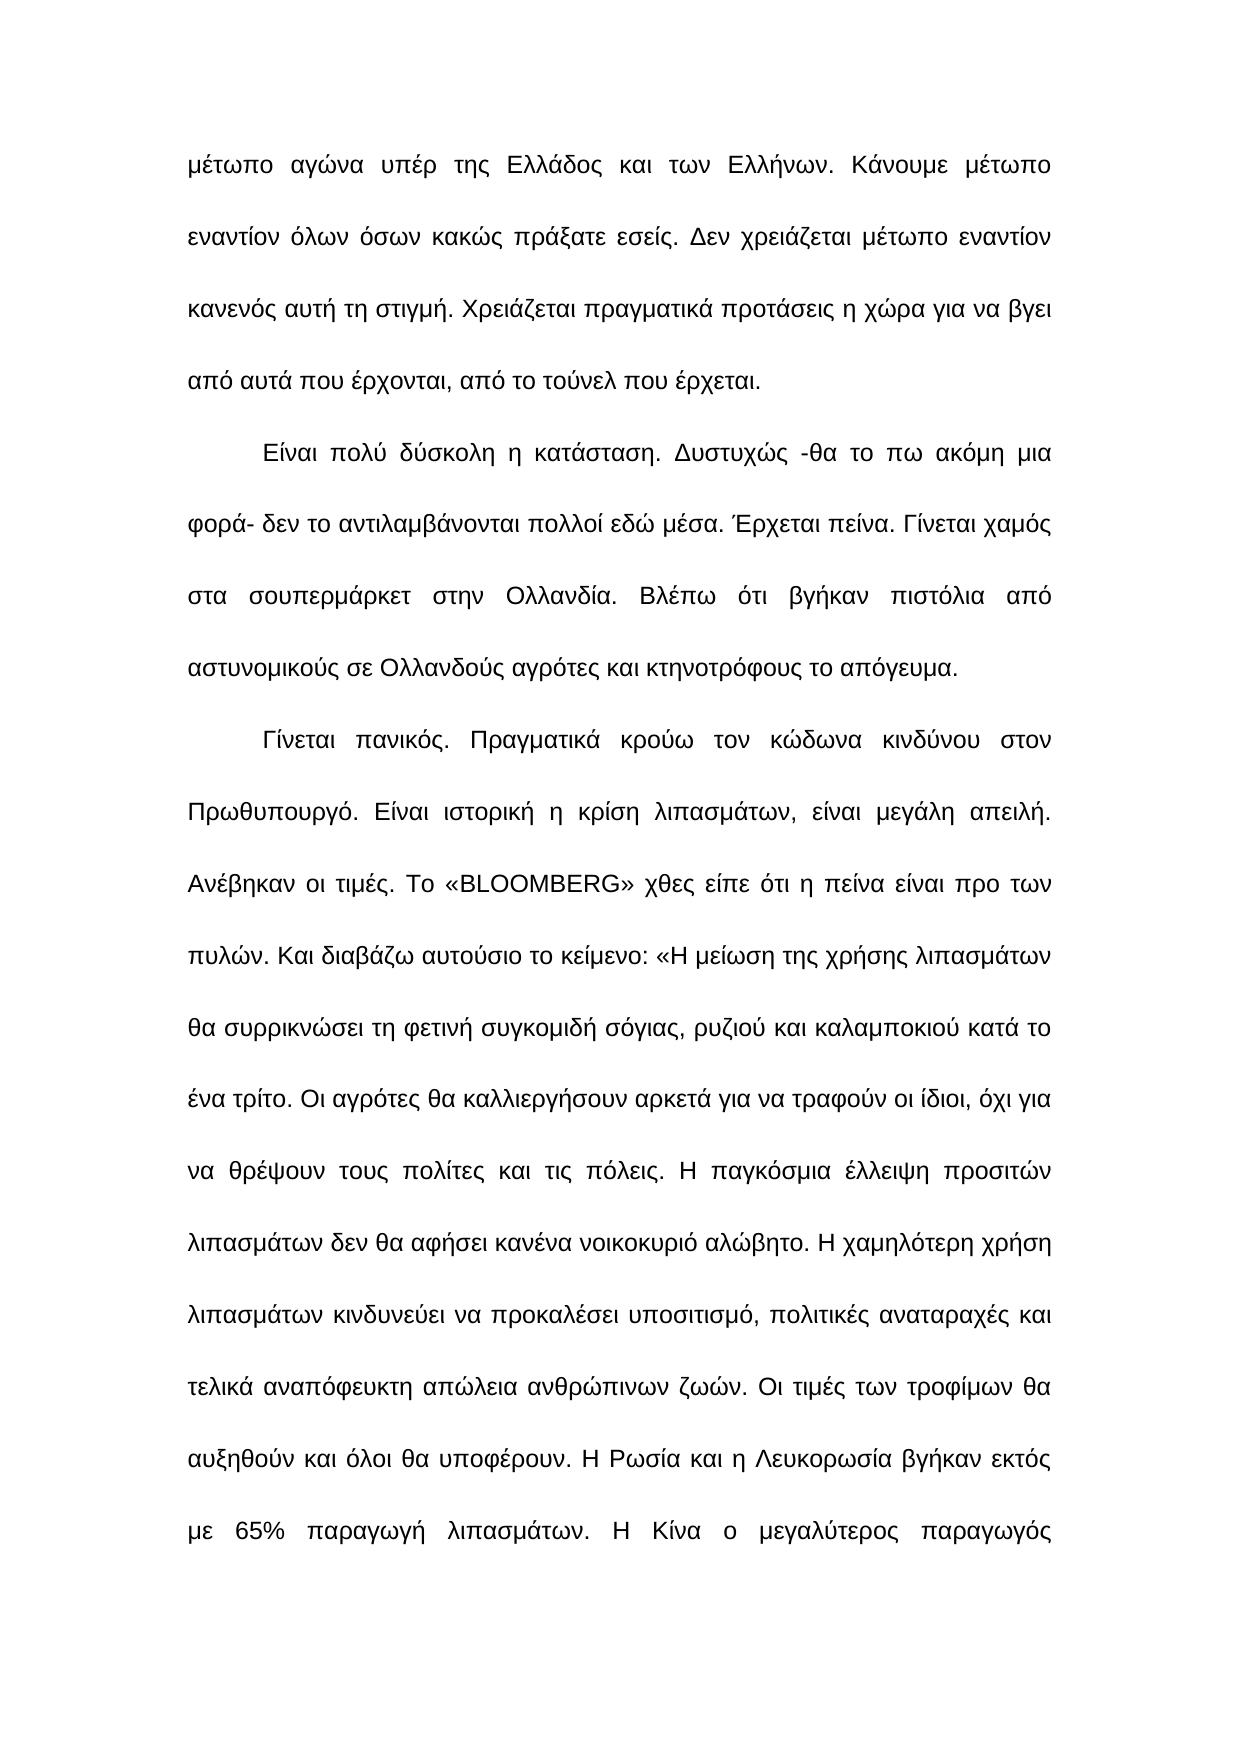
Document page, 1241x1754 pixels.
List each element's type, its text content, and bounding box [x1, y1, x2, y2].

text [187, 725, 1053, 1544]
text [187, 150, 1053, 394]
text Είναι πολύ δύσκολη η κατάσταση. Δυστυχώς -θα το πω ακόμη μια φορά- δεν το αντιλαμβάνονται πολλοί εδώ μέσα. Έρχεται πείνα. Γίνεται χαμός στα σουπερμάρκετ στην Ολλανδία. Βλέπω ότι βγήκαν πιστόλια από αστυνομικούς σε Ολλανδούς αγρότες και κτηνοτρόφους το απόγευμα. [187, 437, 1053, 682]
